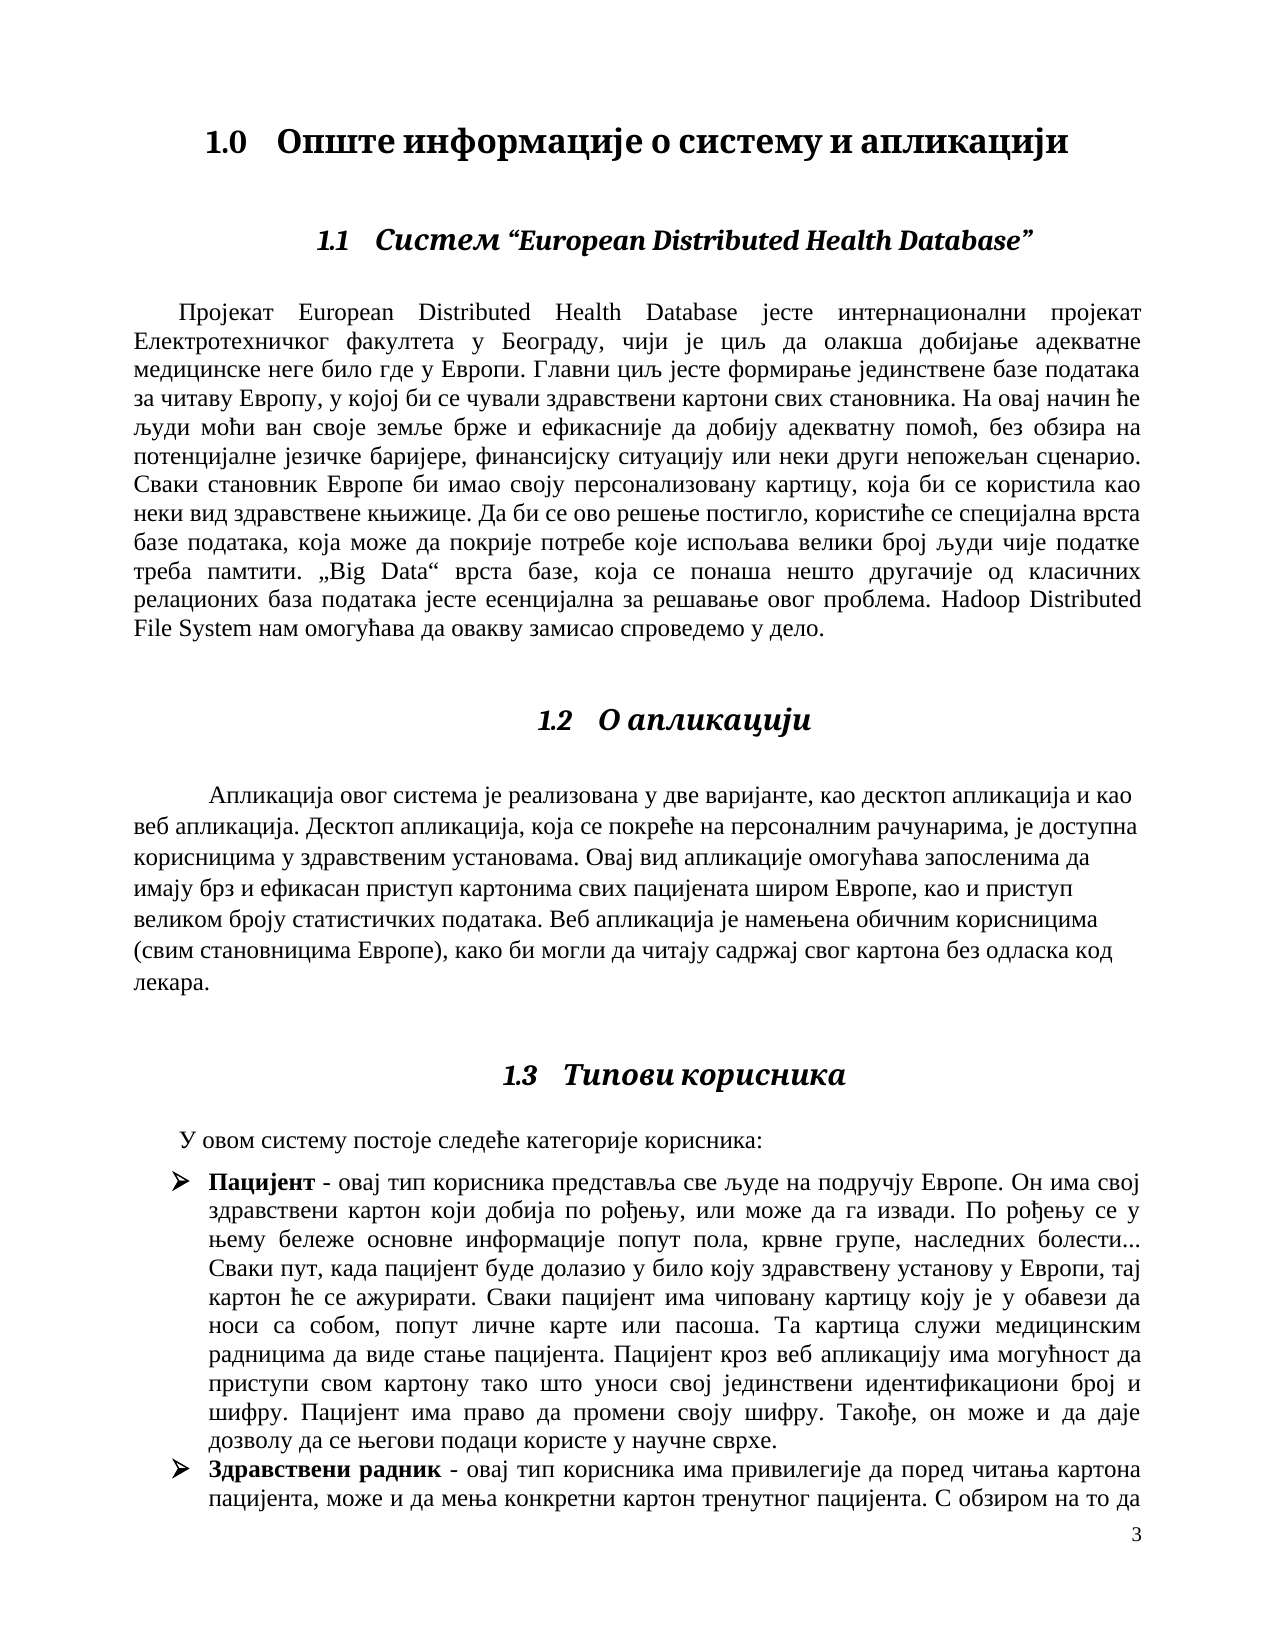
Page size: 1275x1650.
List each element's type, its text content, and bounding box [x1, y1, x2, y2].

list Пацијент - овај тип корисника представља све људе на подручју Европе. Он има свој здравствени картон који добија по рођењу, или може да га извади. По рођењу се у њему бележе основне информације попут пола, крвне групе, наследних болести... Сваки пут, када пацијент буде долазио у било коју здравствену установу у Европи, тај картон ће се ажурирати. Сваки пацијент има чиповану картицу коју је у обавези да носи са собом, попут личне карте или пасоша. Та картица служи медицинским радницима да виде стање пацијента. Пацијент кроз веб апликацију има могућност да приступи свом картону тако што уноси свој јединствени идентификациони број и шифру. Пацијент има право да промени своју шифру. Такође, он може и да даје дозволу да се његови подаци користе у научне сврхе. [171, 1167, 1142, 1454]
text У овом систему постоје следеће категорије корисника: [133, 1125, 1142, 1154]
subtitle 1.3 Типови корисника [208, 1059, 1142, 1092]
subtitle 1.1 Систем “European Distributed Health Database” [208, 224, 1142, 257]
text Апликација овог система је реализована у две варијанте, као десктоп апликација и као веб апликација. Десктоп апликација, која се покреће на персоналним рачунарима, је доступна корисницима у здравственим установама. Овај вид апликације омогућава запосленима да имају брз и ефикасан приступ картонима свих пацијената широм Европе, као и приступ великом броју статистичких података. Веб апликација је намењена обичним корисницима (свим становницима Европе), како би могли да читају садржај свог картона без одласка код лекара. [133, 780, 1142, 995]
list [171, 1454, 1142, 1512]
text Пројекат European Distributed Health Database јесте интернационални пројекат Електротехничког факултета у Београду, чији је циљ да олакша добијање адекватне медицинске неге било где у Европи. Главни циљ јесте формирање јединствене базе података за читаву Европу, у којој би се чували здравствени картони свих становника. На овај начин ће људи моћи ван своје земље брже и ефикасније да добију адекватну помоћ, без обзира на потенцијалне језичке баријере, финансијску ситуацију или неки други непожељан сценарио. Сваки становник Европе би имао своју персонализовану картицу, која би се користила као неки вид здравствене књижице. Да би се ово решење постигло, користиће се специјална врста базе података, која може да покрије потребе које испољава велики број људи чије податке треба памтити. „Big Data“ врста базе, која се понаша нешто другачије од класичних релационих база података јесте есенцијална за решавање овог проблема. Hadoop Distributed File System нам омогућава да овакву замисао спроведемо у дело. [133, 297, 1142, 642]
subtitle 1.0 Опште информације о систему и апликацији [133, 123, 1142, 161]
subtitle 1.2 О апликацији [208, 704, 1142, 738]
